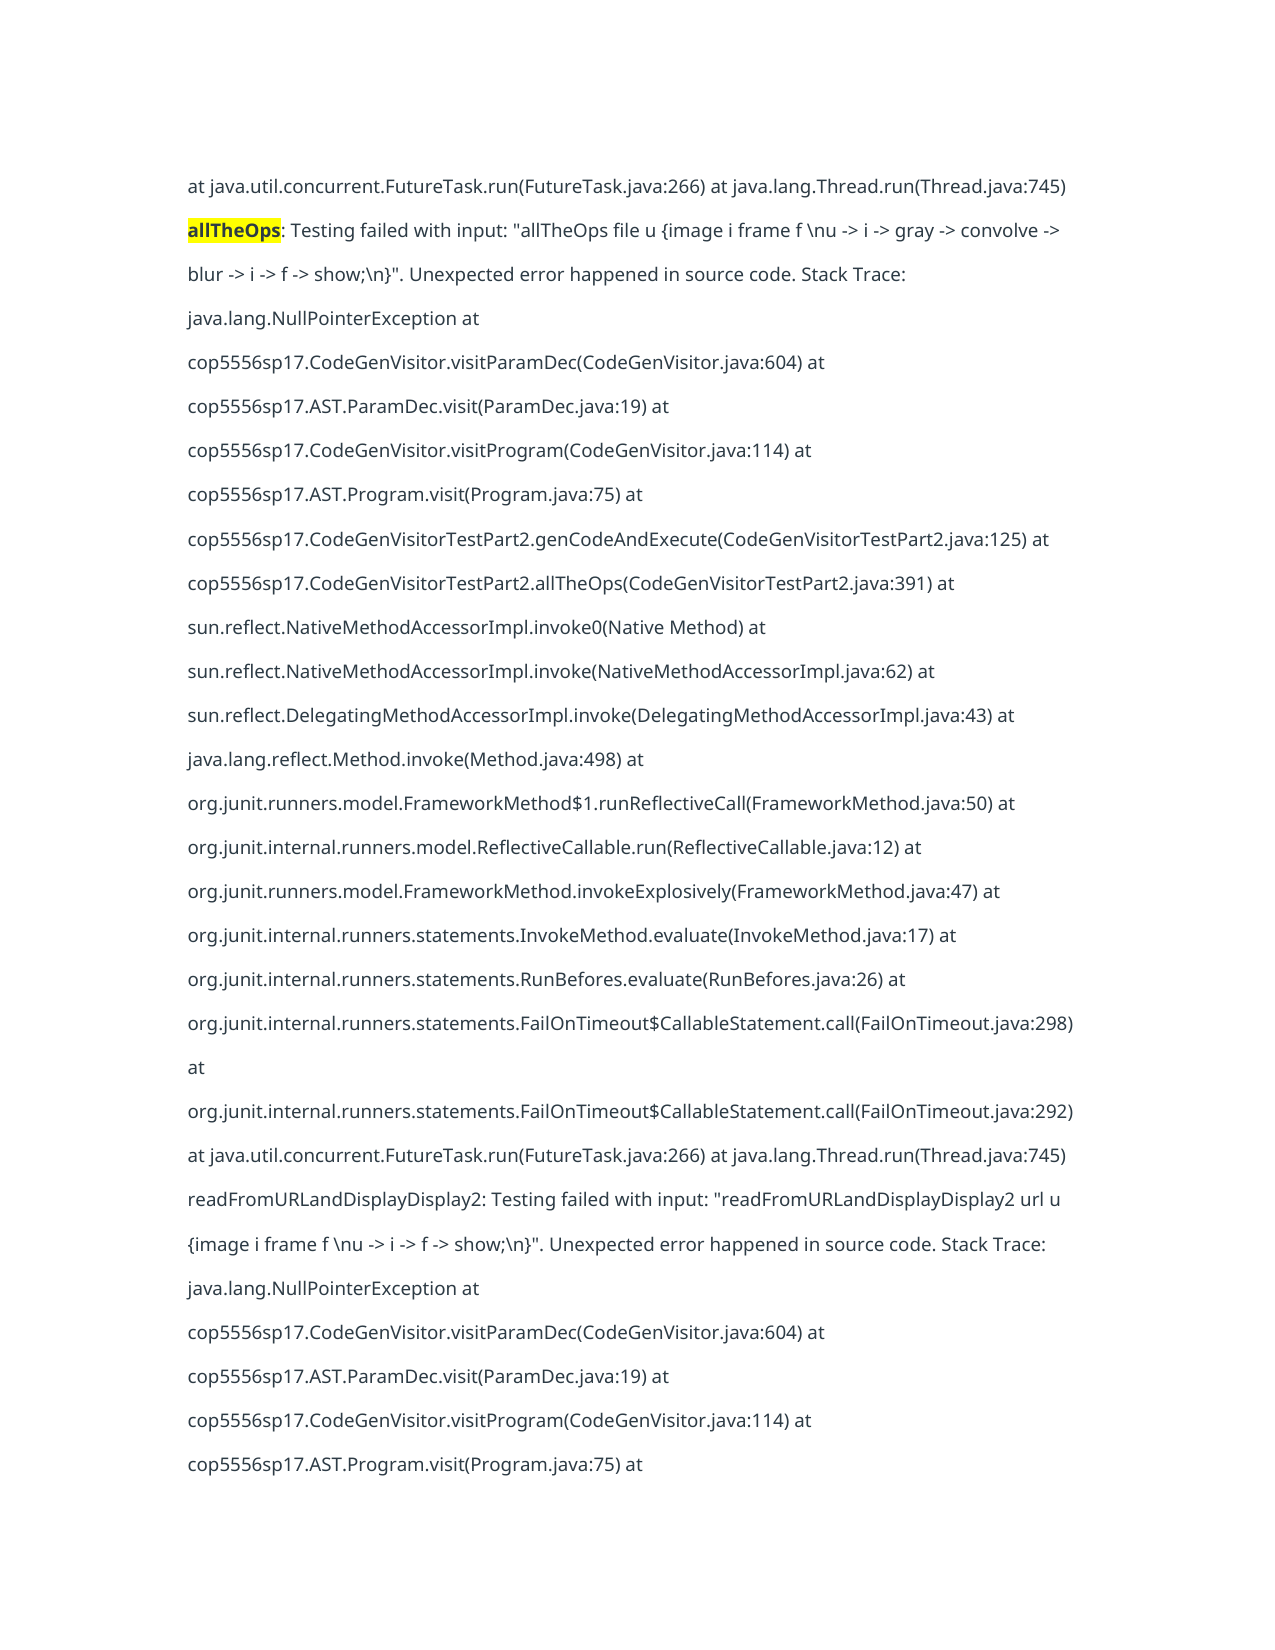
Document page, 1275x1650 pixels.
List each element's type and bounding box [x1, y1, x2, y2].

text [187, 164, 1087, 1486]
